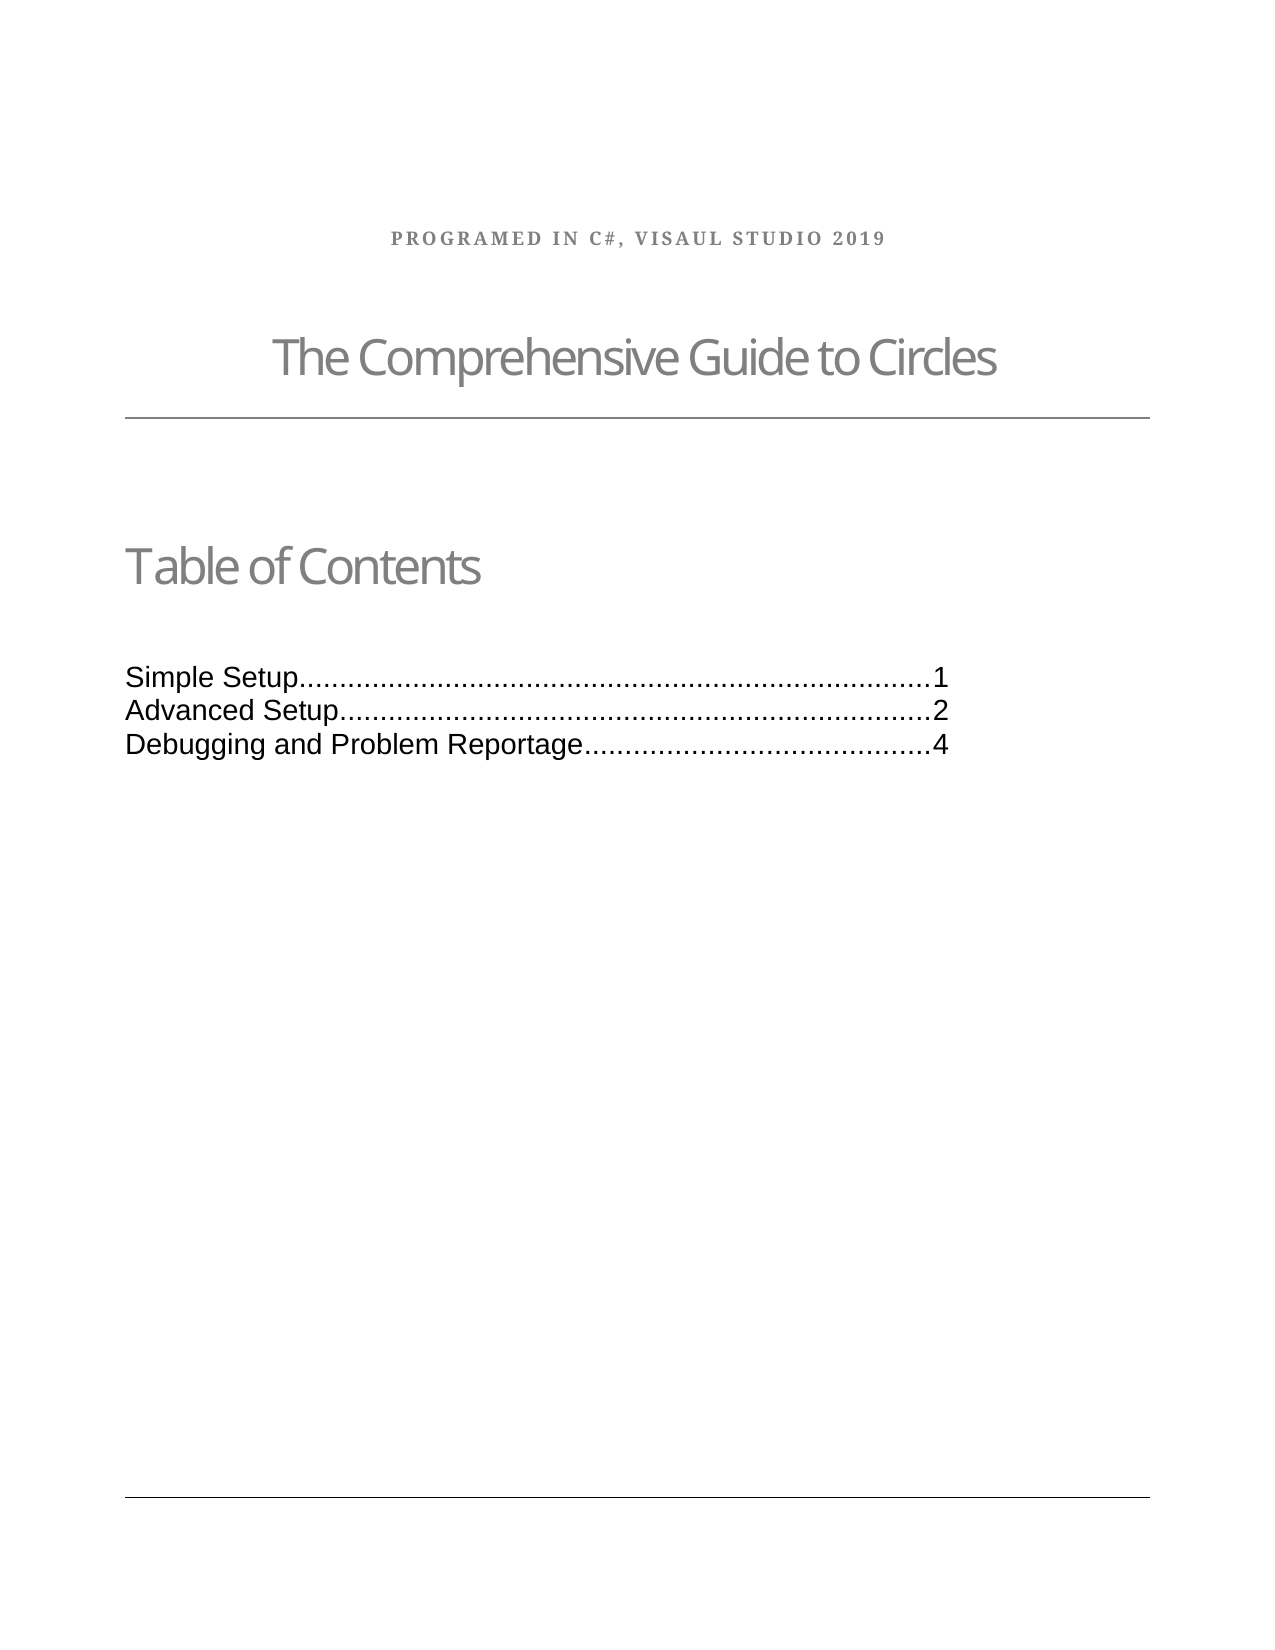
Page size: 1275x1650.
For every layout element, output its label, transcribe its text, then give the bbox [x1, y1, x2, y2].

text Table of Contents [125, 531, 1150, 599]
text Advanced Setup 2 [125, 693, 1150, 727]
title The Comprehensive Guide to Circles [125, 326, 1150, 417]
text Simple Setup 1 [125, 659, 1150, 693]
subtitle Programed in c#, Visaul Studio 2019 [125, 225, 1150, 251]
text Debugging and Problem Reportage 4 [125, 727, 1150, 760]
